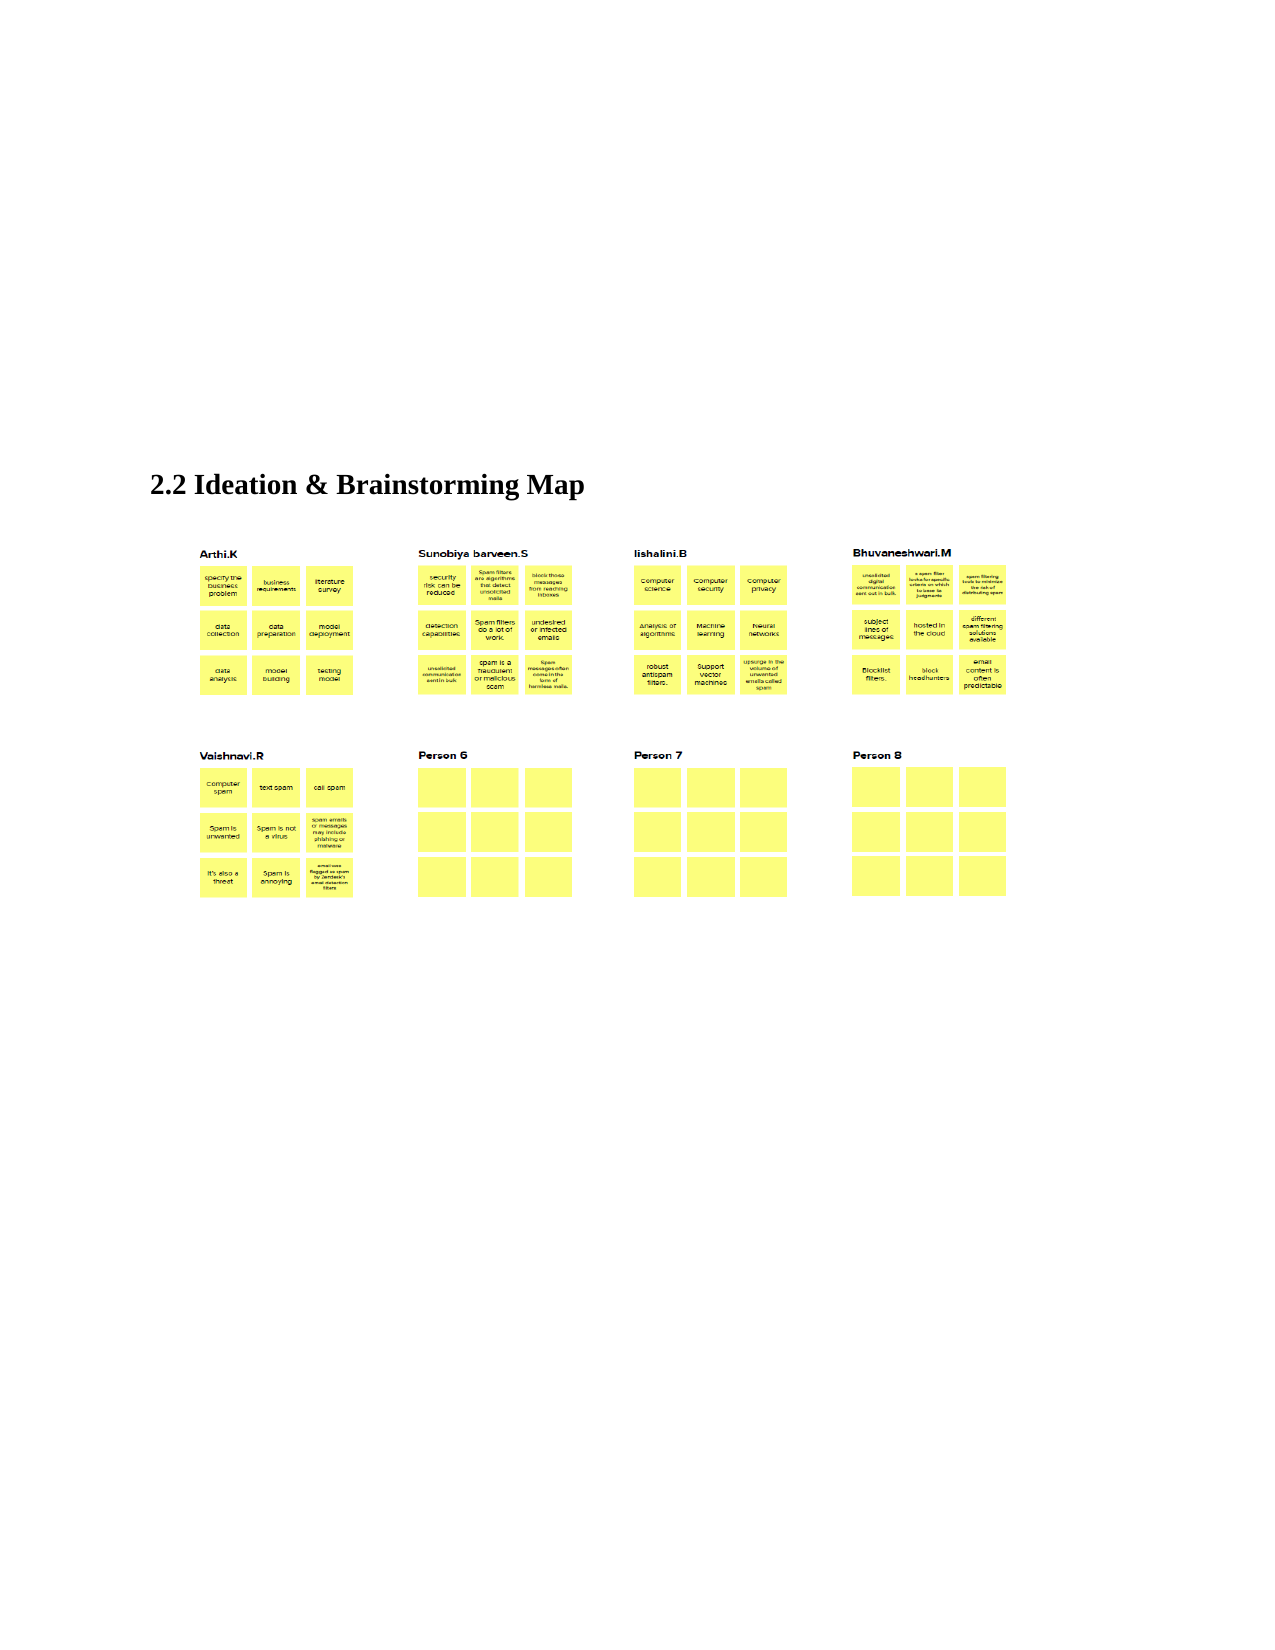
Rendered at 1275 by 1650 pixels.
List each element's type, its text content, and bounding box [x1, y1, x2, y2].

picture [150, 519, 1089, 920]
text 2.2 Ideation & Brainstorming Map [150, 467, 1125, 500]
